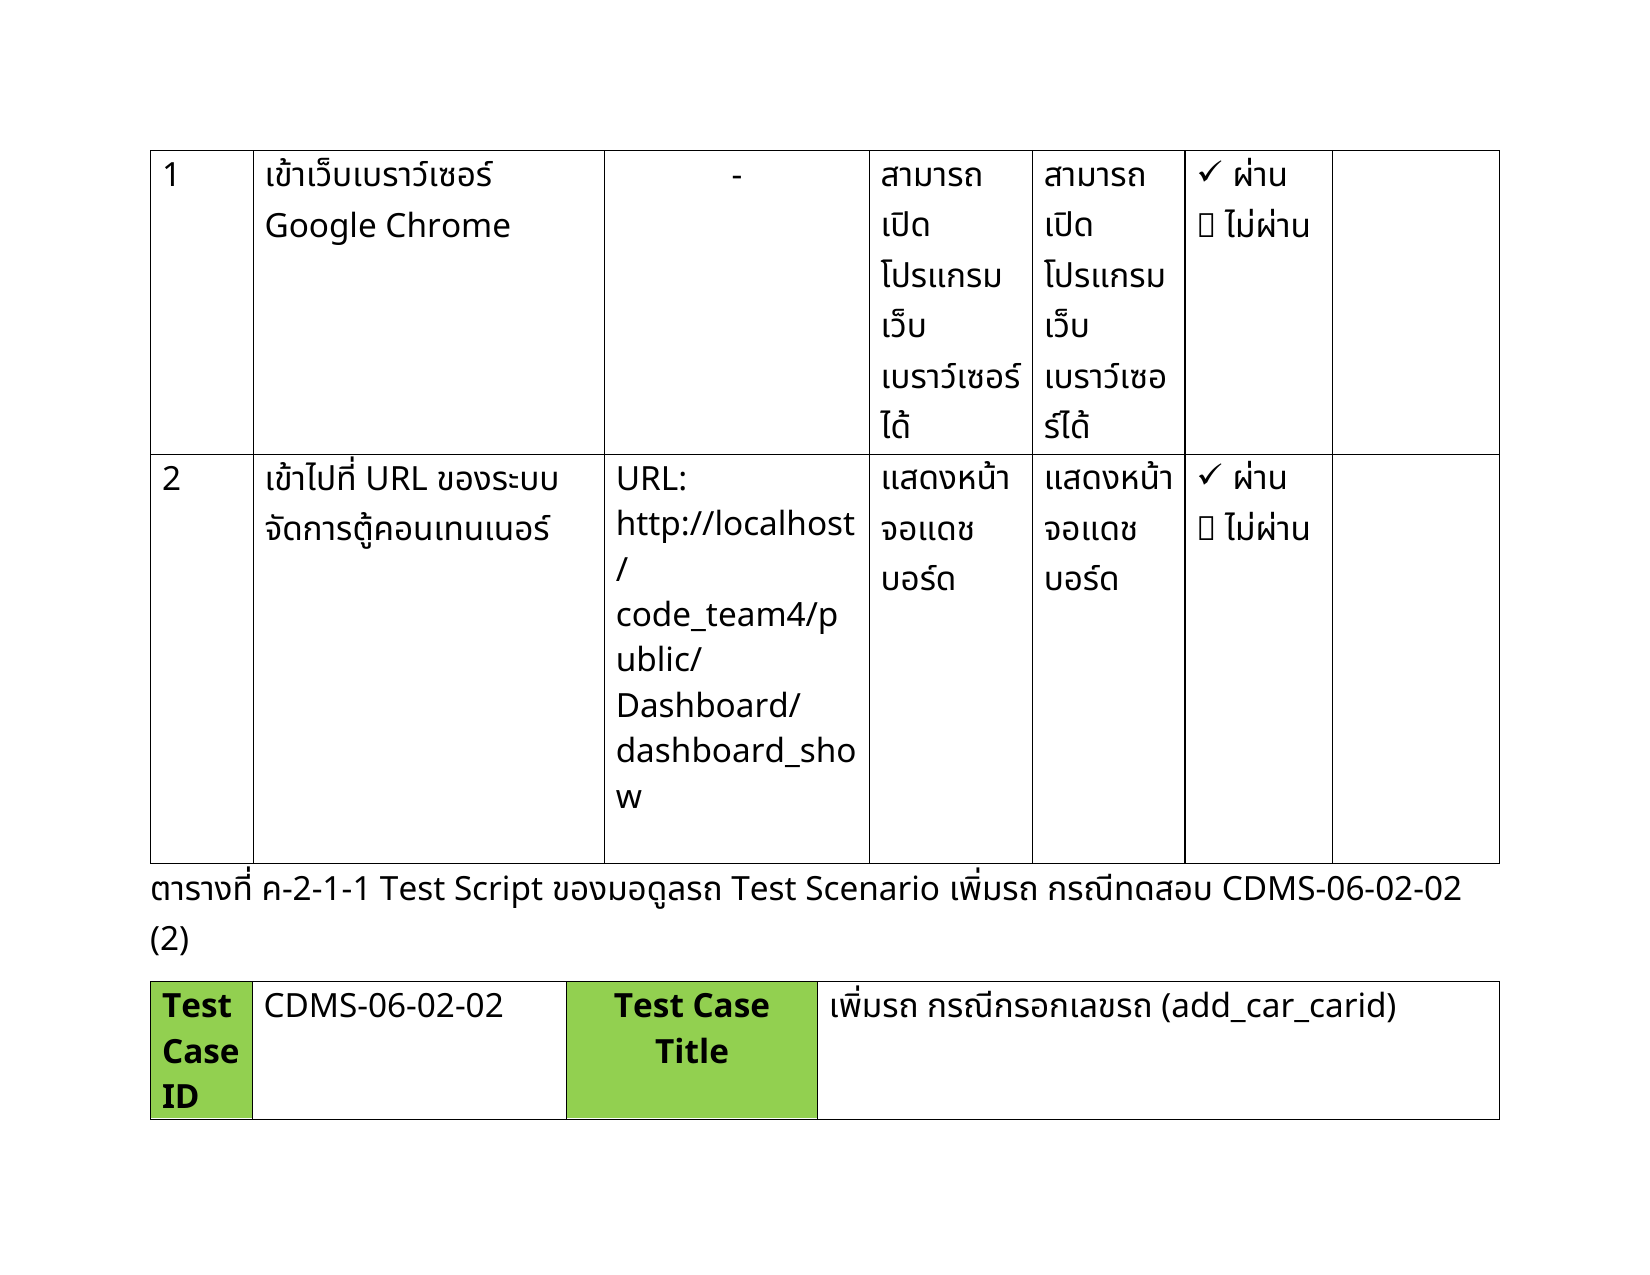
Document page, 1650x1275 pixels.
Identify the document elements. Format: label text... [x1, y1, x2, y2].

table_cell [1333, 151, 1499, 453]
table_header เพิ่มรถ กรณีกรอกเลขรถ (add_car_carid) [818, 982, 1499, 1118]
table_cell สามารถเปิดโปรแกรมเว็บเบราว์เซอร์ได้ [1033, 151, 1184, 453]
table_cell ผ่าน  ไม่ผ่าน [1186, 455, 1332, 863]
table_cell ผ่าน  ไม่ผ่าน [1186, 151, 1332, 453]
table_cell แสดงหน้าจอแดชบอร์ด [1033, 455, 1184, 863]
table_cell - [605, 151, 869, 453]
table_cell เข้าเว็บเบราว์เซอร์ Google Chrome [254, 151, 604, 453]
table_cell [1333, 455, 1499, 863]
table_cell 2 [151, 455, 253, 863]
table_cell URL: http://localhost/ code_team4/public/ Dashboard/ dashboard_show [605, 455, 869, 863]
table_header Test Case Title [567, 982, 817, 1118]
table_cell เข้าไปที่ URL ของระบบจัดการตู้คอนเทนเนอร์ [254, 455, 604, 863]
table_cell แสดงหน้าจอแดชบอร์ด [870, 455, 1032, 863]
table_header CDMS-06-02-02 [253, 982, 566, 1118]
table_cell สามารถเปิดโปรแกรมเว็บเบราว์เซอร์ได้ [870, 151, 1032, 453]
table_cell 1 [151, 151, 253, 453]
table_header Test Case ID [151, 982, 252, 1118]
